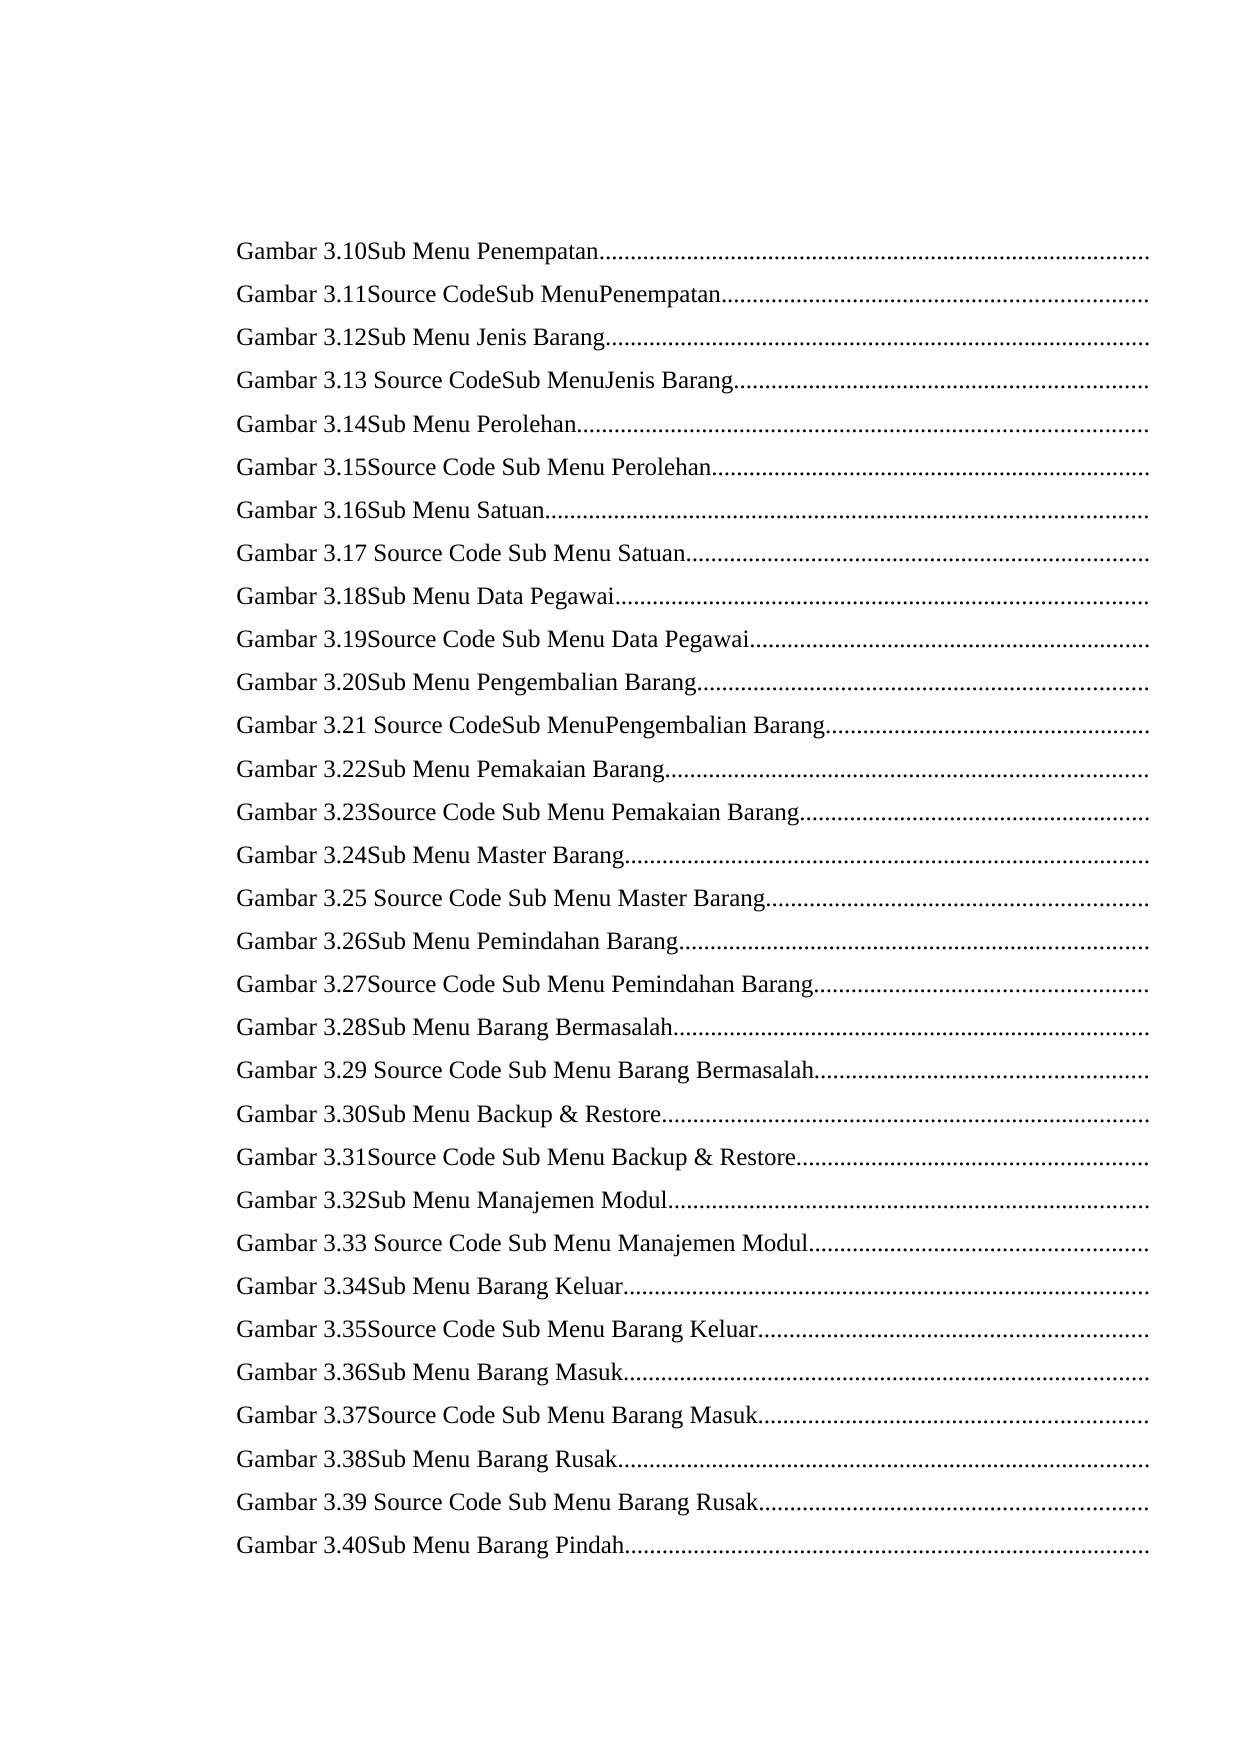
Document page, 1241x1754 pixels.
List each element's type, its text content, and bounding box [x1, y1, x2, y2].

text Gambar 3.15Source Code Sub Menu Perolehan 16 [236, 452, 1063, 481]
text Gambar 3.32Sub Menu Manajemen Modul 24 [236, 1185, 1063, 1214]
text Gambar 3.38Sub Menu Barang Rusak 27 [236, 1444, 1063, 1472]
text Gambar 3.26Sub Menu Pemindahan Barang 21 [236, 926, 1063, 955]
text Gambar 3.27Source Code Sub Menu Pemindahan Barang 21 [236, 969, 1063, 998]
text Gambar 3.14Sub Menu Perolehan 16 [236, 409, 1063, 437]
text Gambar 3.34Sub Menu Barang Keluar 25 [236, 1271, 1063, 1300]
text Gambar 3.23Source Code Sub Menu Pemakaian Barang 19 [236, 797, 1063, 826]
text Gambar 3.19Source Code Sub Menu Data Pegawai 17 [236, 624, 1063, 653]
text Gambar 3.29 Source Code Sub Menu Barang Bermasalah 22 [236, 1056, 1063, 1084]
text Gambar 3.21 Source CodeSub MenuPengembalian Barang 18 [236, 711, 1063, 739]
text Gambar 3.33 Source Code Sub Menu Manajemen Modul 24 [236, 1228, 1063, 1257]
text Gambar 3.36Sub Menu Barang Masuk 26 [236, 1357, 1063, 1386]
text Gambar 3.17 Source Code Sub Menu Satuan 16 [236, 538, 1063, 567]
text Gambar 3.39 Source Code Sub Menu Barang Rusak 27 [236, 1487, 1063, 1516]
text Gambar 3.35Source Code Sub Menu Barang Keluar 25 [236, 1314, 1063, 1343]
text Gambar 3.16Sub Menu Satuan 16 [236, 495, 1063, 524]
text Gambar 3.40Sub Menu Barang Pindah 27 [236, 1530, 1063, 1559]
text Gambar 3.22Sub Menu Pemakaian Barang 18 [236, 754, 1063, 782]
text Gambar 3.28Sub Menu Barang Bermasalah 22 [236, 1012, 1063, 1041]
text Gambar 3.18Sub Menu Data Pegawai. 17 [236, 581, 1063, 610]
text Gambar 3.24Sub Menu Master Barang 19 [236, 840, 1063, 869]
text Gambar 3.25 Source Code Sub Menu Master Barang 20 [236, 883, 1063, 912]
text Gambar 3.11Source CodeSub MenuPenempatan. 15 [236, 279, 1063, 308]
text Gambar 3.20Sub Menu Pengembalian Barang 17 [236, 667, 1063, 696]
text Gambar 3.37Source Code Sub Menu Barang Masuk 26 [236, 1401, 1063, 1429]
text Gambar 3.13 Source CodeSub MenuJenis Barang 15 [236, 366, 1063, 394]
text Gambar 3.30Sub Menu Backup & Restore 23 [236, 1099, 1063, 1127]
text Gambar 3.31Source Code Sub Menu Backup & Restore 23 [236, 1142, 1063, 1171]
text Gambar 3.10Sub Menu Penempatan 14 [236, 236, 1063, 265]
text Gambar 3.12Sub Menu Jenis Barang 15 [236, 322, 1063, 351]
